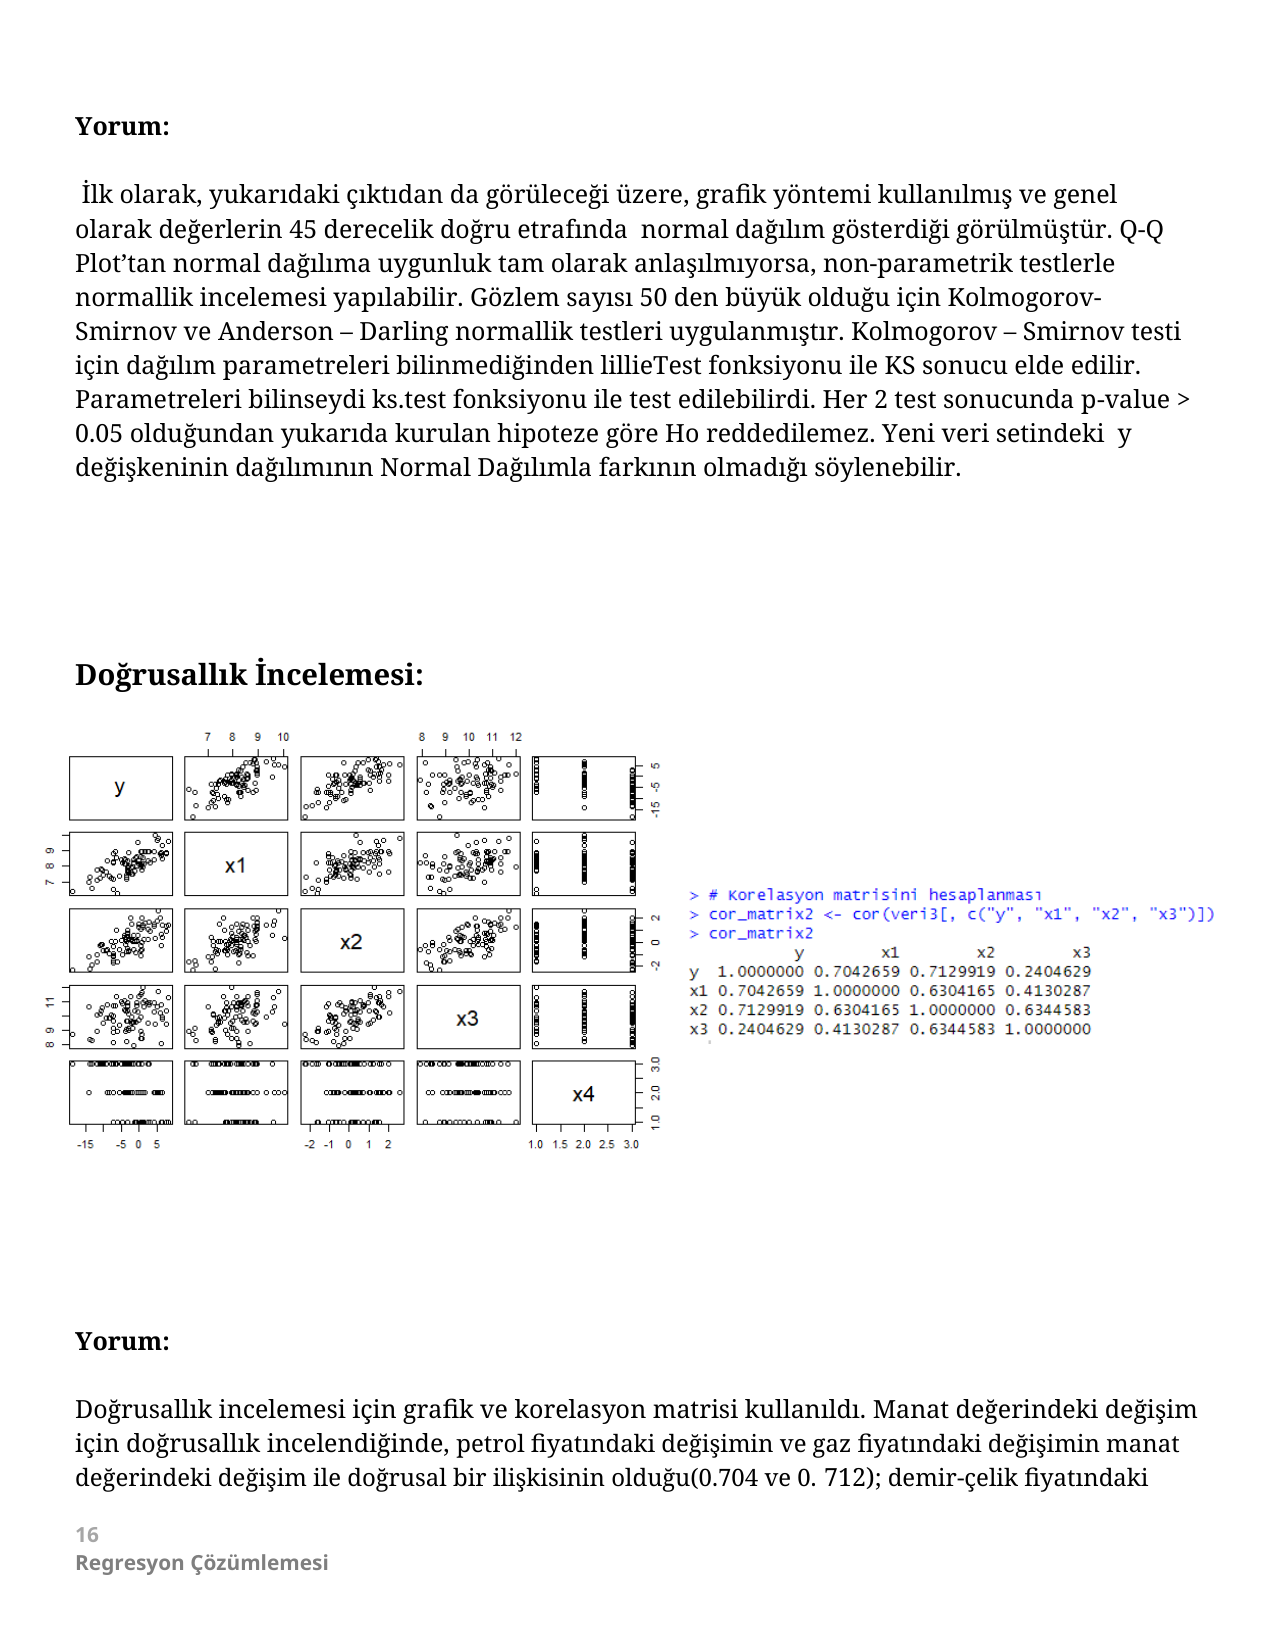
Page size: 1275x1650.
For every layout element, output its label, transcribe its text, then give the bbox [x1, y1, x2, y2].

text Doğrusallık İncelemesi: [75, 654, 1200, 694]
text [75, 1392, 1200, 1494]
text İlk olarak, yukarıdaki çıktıdan da görüleceği üzere, grafik yöntemi kullanılmış ve genel olarak değerlerin 45 derecelik doğru etrafında normal dağılım gösterdiği görülmüştür. Q-Q Plot’tan normal dağılıma uygunluk tam olarak anlaşılmıyorsa, non-parametrik testlerle normallik incelemesi yapılabilir. Gözlem sayısı 50 den büyük olduğu için Kolmogorov-Smirnov ve Anderson – Darling normallik testleri uygulanmıştır. Kolmogorov – Smirnov testi için dağılım parametreleri bilinmediğinden lillieTest fonksiyonu ile KS sonucu elde edilir. Parametreleri bilinseydi ks.test fonksiyonu ile test edilebilirdi. Her 2 test sonucunda p-value > 0.05 olduğundan yukarıda kurulan hipoteze göre Ho reddedilemez. Yeni veri setindeki y değişkeninin dağılımının Normal Dağılımla farkının olmadığı söylenebilir. [75, 177, 1200, 484]
picture [12, 699, 1227, 1183]
text Yorum: [75, 109, 1200, 143]
text Yorum: [75, 1323, 1200, 1357]
